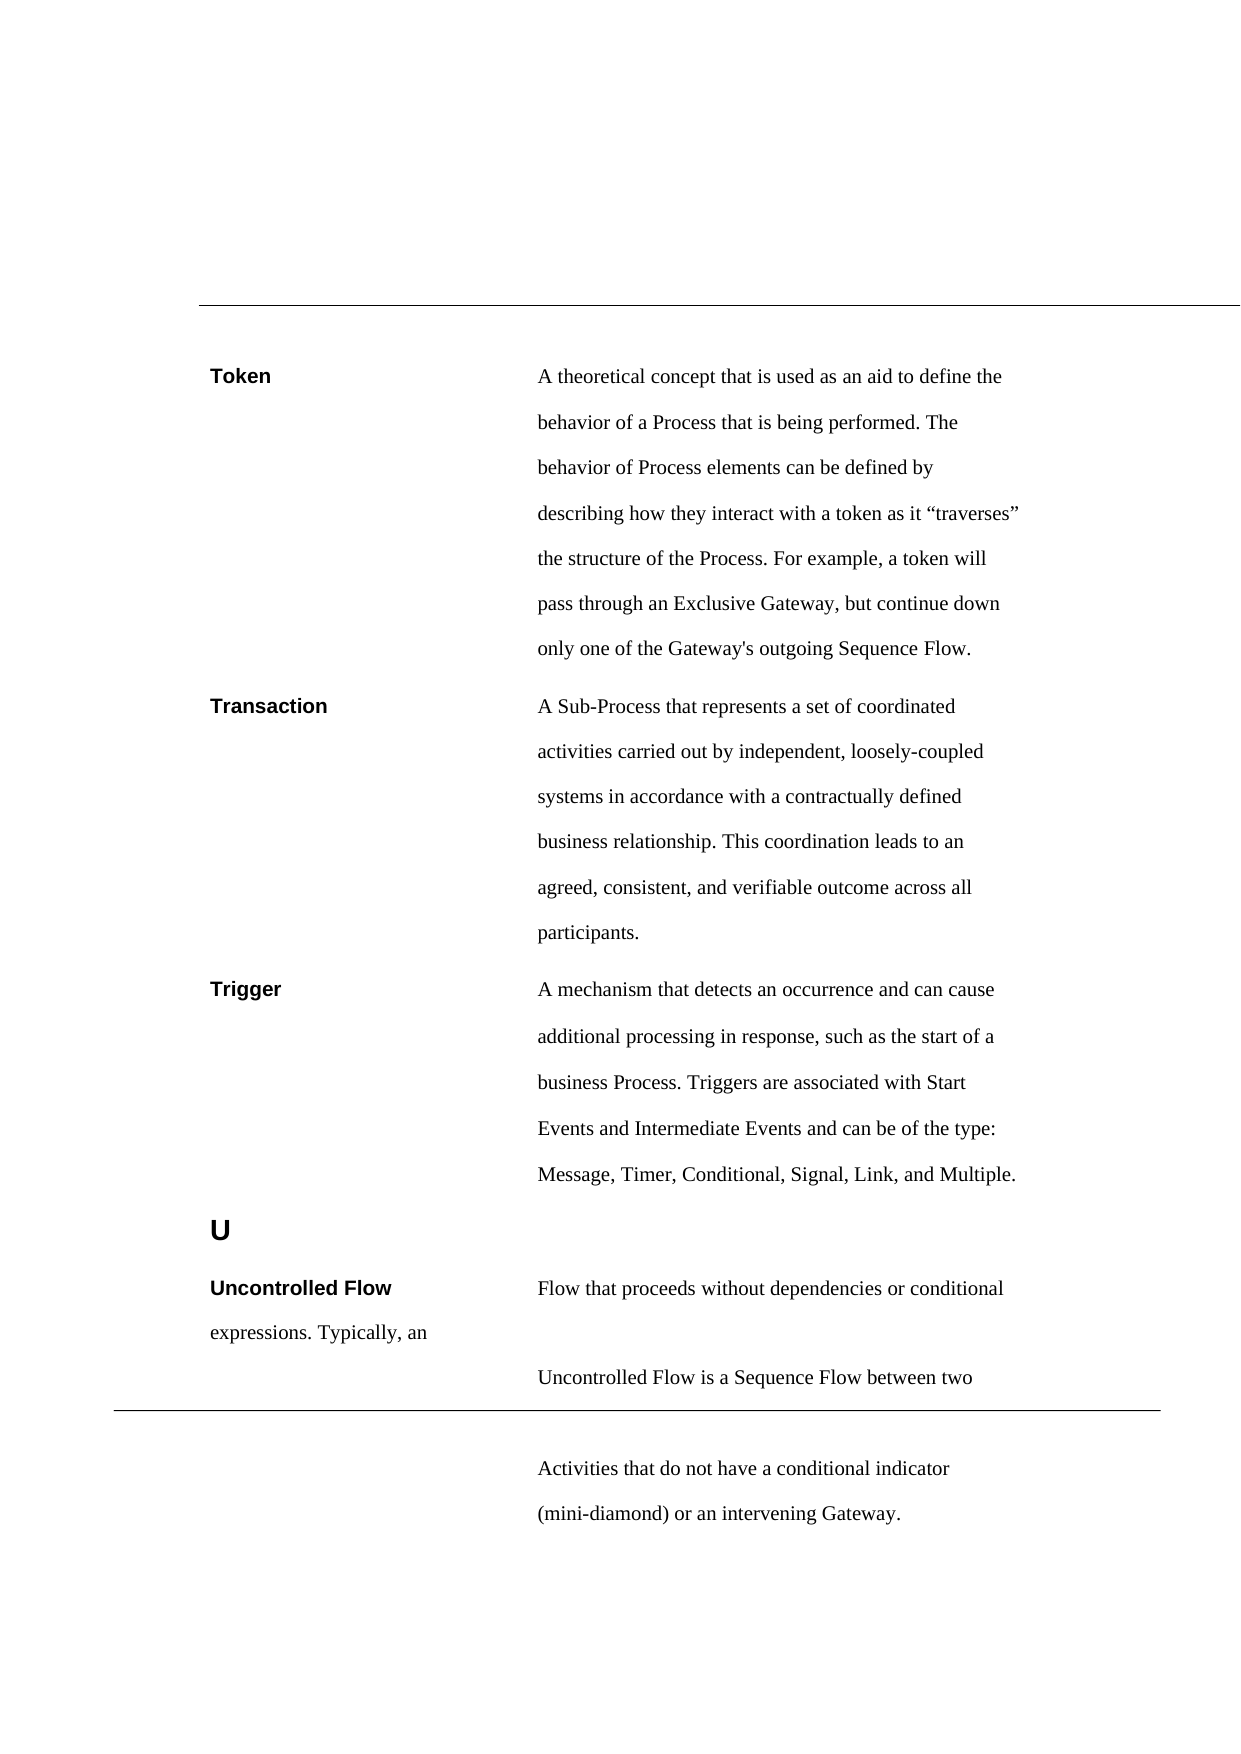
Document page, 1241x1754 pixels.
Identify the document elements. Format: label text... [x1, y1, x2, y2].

text Uncontrolled Flow is a Sequence Flow between two Activities that do not have a conditional indicator (mini-diamond) or an intervening Gateway. [537, 1355, 1007, 1410]
text Uncontrolled Flow Flow that proceeds without dependencies or conditional expressions. Typically, an [210, 1266, 1053, 1354]
text Transaction A Sub-Process that represents a set of coordinated activities carried out by independent, loosely-coupled systems in accordance with a contractually defined business relationship. This coordination leads to an agreed, consistent, and verifiable outcome across all participants. [210, 683, 1024, 954]
text Token A theoretical concept that is used as an aid to define the behavior of a Process that is being performed. The behavior of Process elements can be defined by describing how they interact with a token as it “traverses” the structure of the Process. For example, a token will pass through an Exclusive Gateway, but continue down only one of the Gateway's outgoing Sequence Flow. [210, 354, 1023, 670]
text Trigger A mechanism that detects an occurrence and can cause additional processing in response, such as the start of a business Process. Triggers are associated with Start Events and Intermediate Events and can be of the type: Message, Timer, Conditional, Signal, Link, and Multiple. [210, 967, 1024, 1196]
text U [210, 1207, 1053, 1252]
text Uncontrolled Flow is a Sequence Flow between two Activities that do not have a conditional indicator (mini-diamond) or an intervening Gateway. [537, 1412, 1007, 1535]
